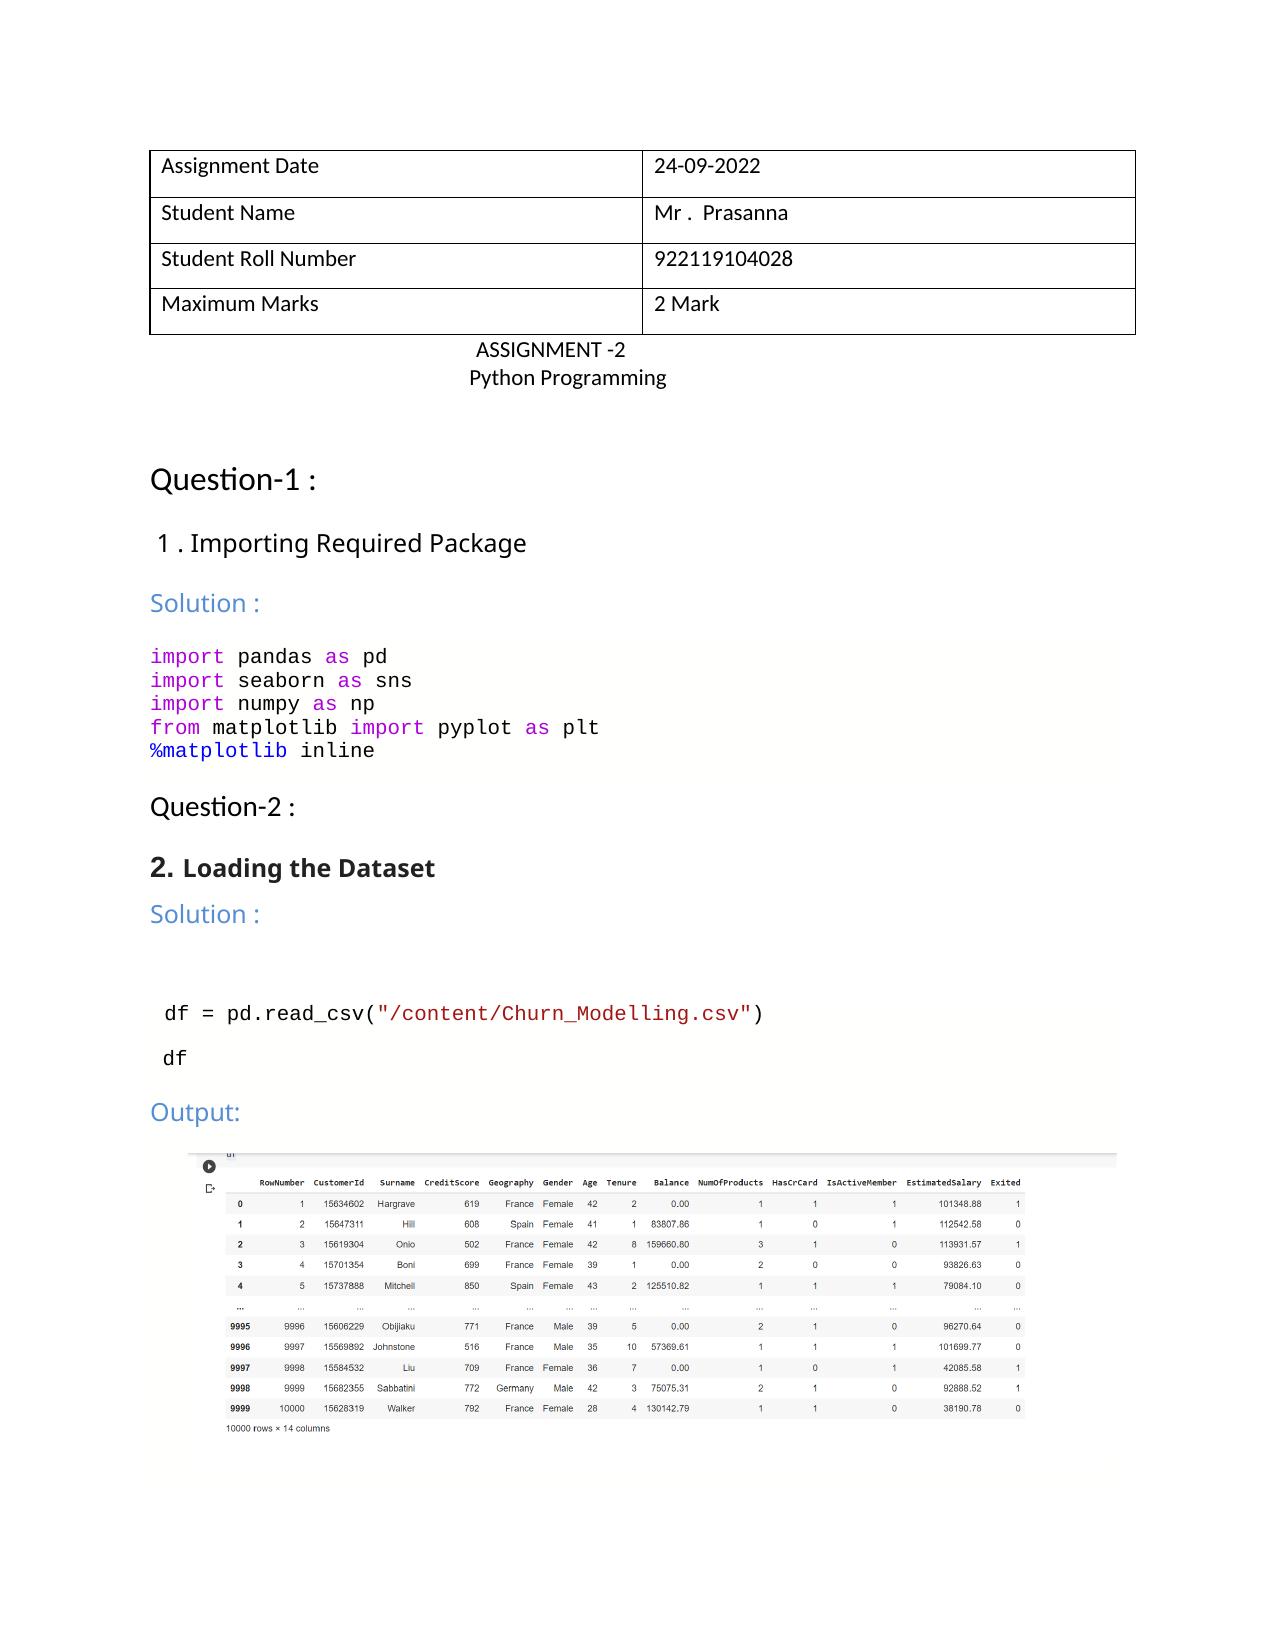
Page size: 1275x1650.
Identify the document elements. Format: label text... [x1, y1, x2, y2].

text Solution : [150, 897, 1125, 931]
text 1 . Importing Required Package [150, 526, 1125, 560]
text df [150, 1048, 1125, 1071]
table_cell 2 Mark [643, 289, 1135, 334]
text Output: [150, 1095, 1125, 1129]
text import numpy as np [150, 693, 1125, 717]
table_cell Student Roll Number [151, 244, 642, 288]
table_cell 922119104028 [643, 244, 1135, 288]
text from matplotlib import pyplot as plt [150, 717, 1125, 741]
table_header 24-09-2022 [643, 151, 1135, 197]
picture [187, 1152, 1117, 1465]
table_cell Student Name [151, 198, 642, 243]
text df = pd.read_csv("/content/Churn_Modelling.csv") [150, 1003, 1125, 1027]
text %matplotlib inline [150, 741, 1125, 764]
table_cell Maximum Marks [151, 289, 642, 334]
list 2. Loading the Dataset [150, 849, 1125, 884]
text import pandas as pd [150, 646, 1125, 669]
table_cell Mr . Prasanna [643, 198, 1135, 243]
text Question-2 : [150, 788, 1125, 823]
table_header Assignment Date [151, 151, 642, 197]
text Solution : [150, 586, 1125, 620]
text import seaborn as sns [150, 669, 1125, 693]
text Python Programming [150, 363, 1125, 391]
text Question-1 : [150, 458, 1125, 499]
text ASSIGNMENT -2 [150, 335, 1125, 363]
